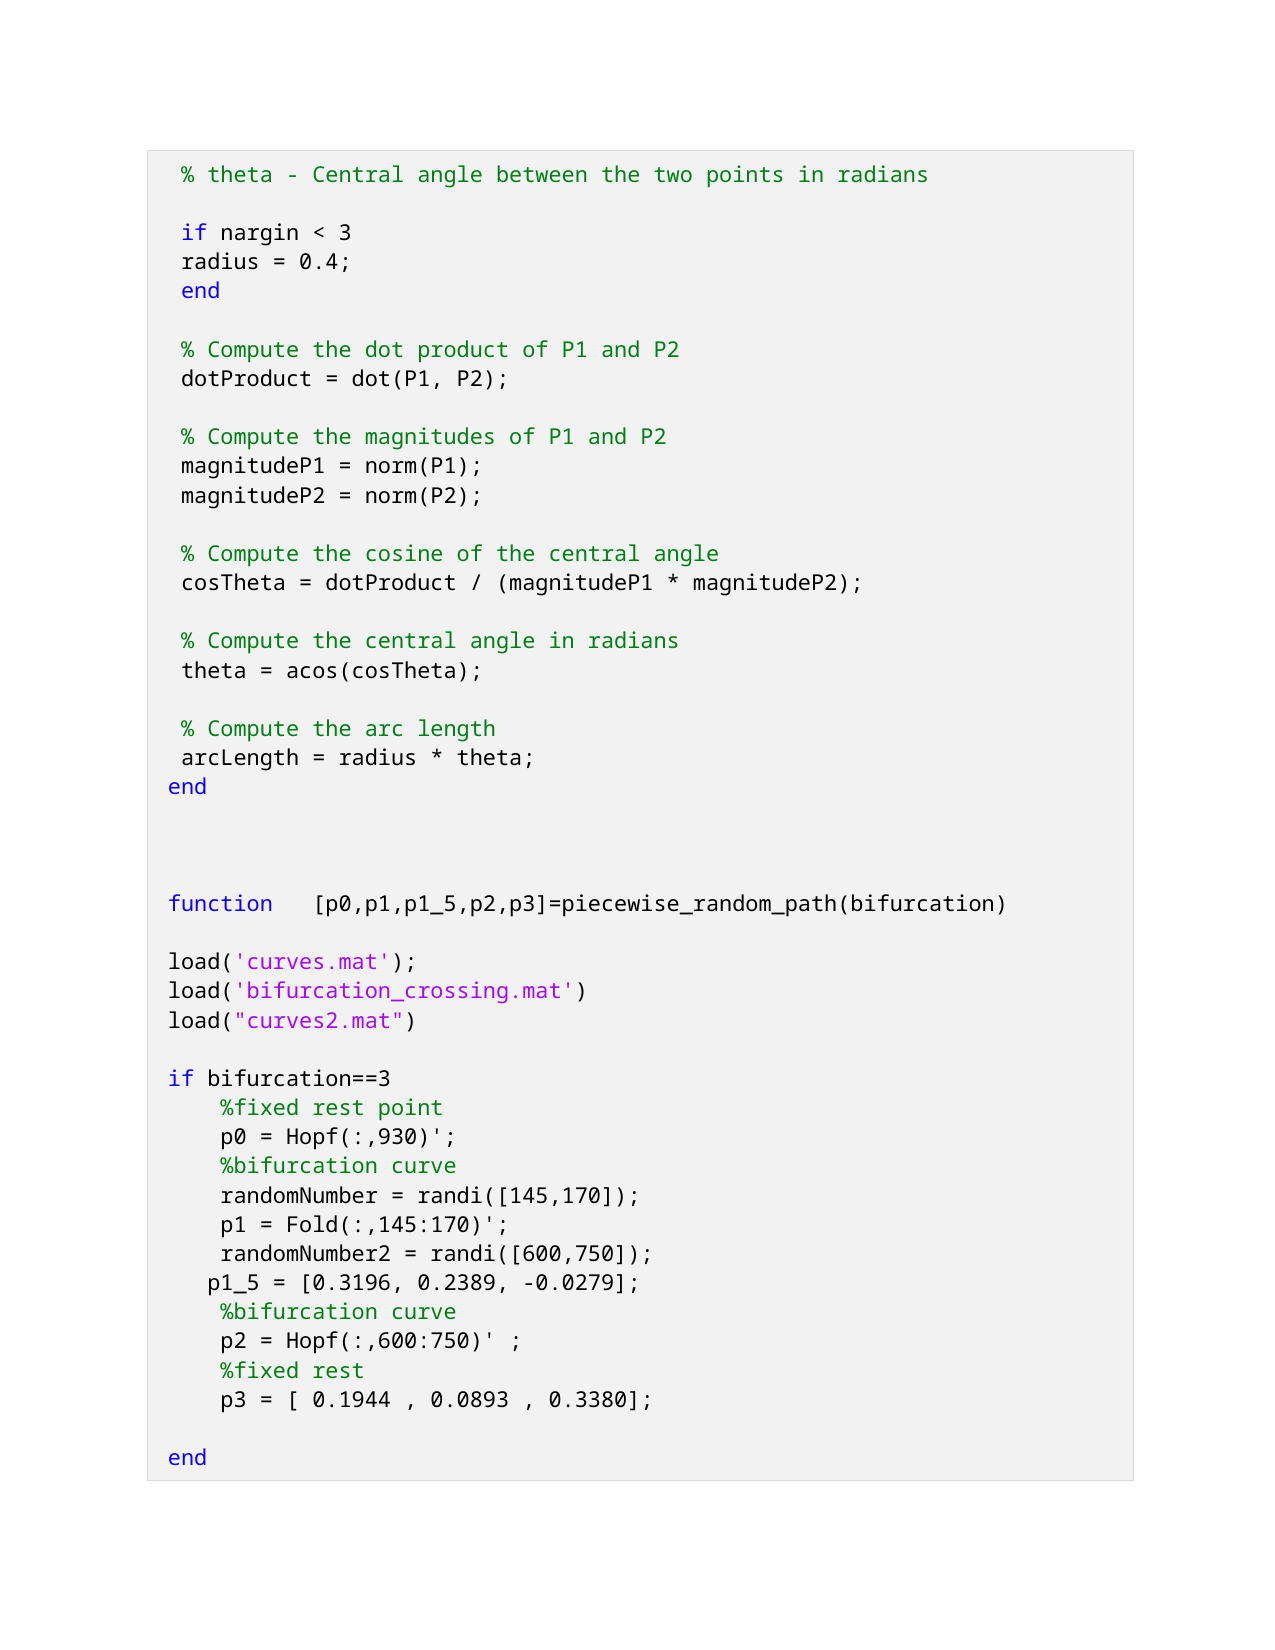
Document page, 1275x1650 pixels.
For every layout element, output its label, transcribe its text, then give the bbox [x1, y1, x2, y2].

text radius = 0.4; [148, 237, 1133, 267]
text end [148, 267, 1133, 296]
text arcLength = radius * theta; [148, 733, 1133, 762]
text % Compute the dot product of P1 and P2 [148, 325, 1133, 354]
text function [p0,p1,p1_5,p2,p3]=piecewise_random_path(bifurcation) [148, 879, 1133, 908]
text load('bifurcation_crossing.mat') [148, 967, 1133, 996]
text p0 = Hopf(:,930)'; [148, 1112, 1133, 1142]
text magnitudeP1 = norm(P1); [148, 442, 1133, 471]
text % Compute the cosine of the central angle [148, 529, 1133, 558]
text end [148, 1433, 1133, 1480]
text %fixed rest point [148, 1083, 1133, 1112]
text %bifurcation curve [148, 1287, 1133, 1317]
text randomNumber2 = randi([600,750]); [148, 1229, 1133, 1258]
text theta = acos(cosTheta); [148, 646, 1133, 675]
text end [148, 762, 1133, 792]
text % Compute the magnitudes of P1 and P2 [148, 412, 1133, 442]
text cosTheta = dotProduct / (magnitudeP1 * magnitudeP2); [148, 558, 1133, 587]
text magnitudeP2 = norm(P2); [148, 471, 1133, 500]
text if bifurcation==3 [148, 1054, 1133, 1083]
text %fixed rest [148, 1346, 1133, 1375]
text p2 = Hopf(:,600:750)' ; [148, 1317, 1133, 1346]
text load("curves2.mat") [148, 996, 1133, 1025]
text % theta - Central angle between the two points in radians [148, 151, 1133, 179]
text if nargin < 3 [148, 208, 1133, 237]
text %bifurcation curve [148, 1142, 1133, 1171]
text dotProduct = dot(P1, P2); [148, 354, 1133, 383]
text p1_5 = [0.3196, 0.2389, -0.0279]; [148, 1258, 1133, 1287]
text % Compute the arc length [148, 704, 1133, 733]
text p1 = Fold(:,145:170)'; [148, 1200, 1133, 1229]
text load('curves.mat'); [148, 937, 1133, 967]
text % Compute the central angle in radians [148, 617, 1133, 646]
text p3 = [ 0.1944 , 0.0893 , 0.3380]; [148, 1375, 1133, 1404]
text randomNumber = randi([145,170]); [148, 1171, 1133, 1200]
